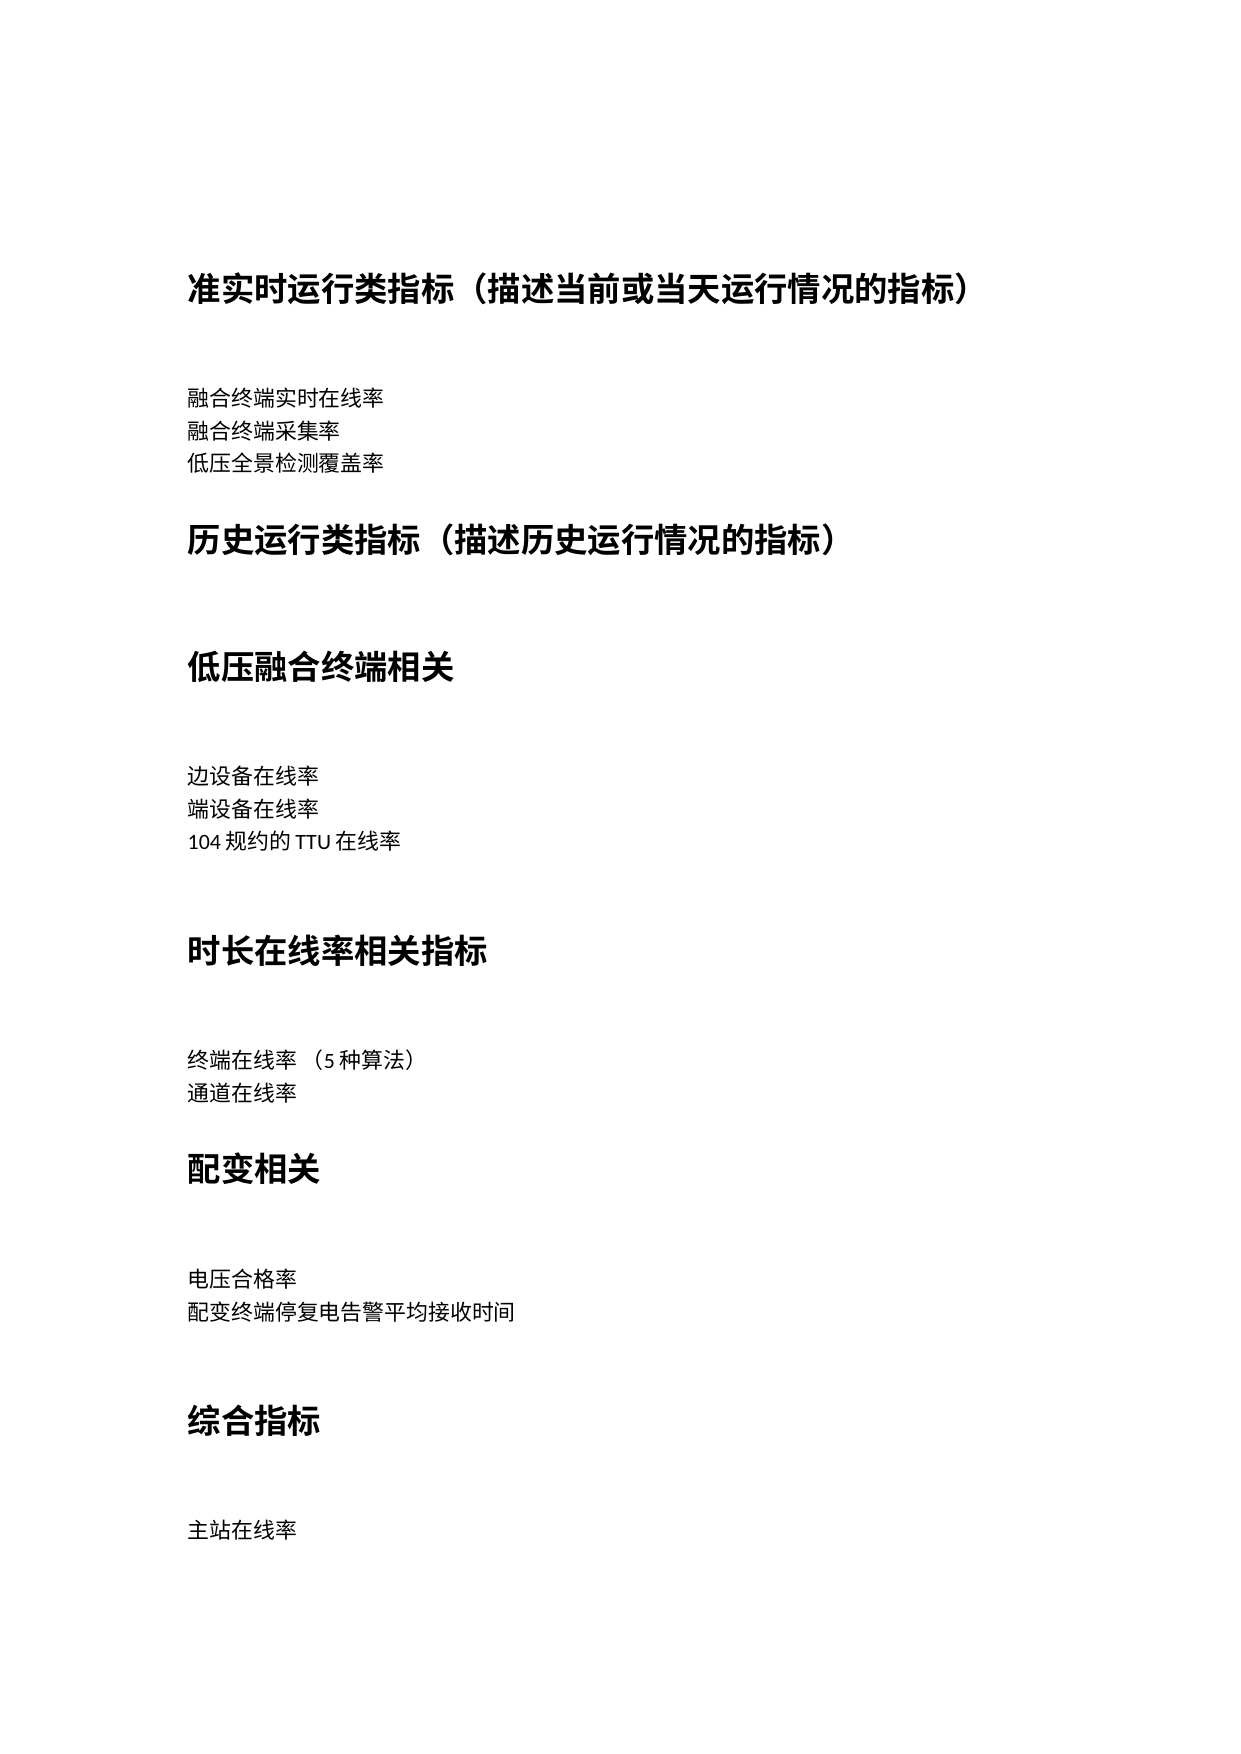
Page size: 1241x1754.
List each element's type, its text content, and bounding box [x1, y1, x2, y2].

text 电压合格率 [187, 1262, 1053, 1294]
text 通道在线率 [187, 1075, 1053, 1108]
text 配变终端停复电告警平均接收时间 [187, 1294, 1053, 1327]
subtitle 历史运行类指标（描述历史运行情况的指标） [187, 505, 1053, 570]
text 主站在线率 [187, 1513, 1053, 1546]
subtitle 时长在线率相关指标 [187, 916, 1053, 981]
text 融合终端实时在线率 [187, 381, 1053, 413]
text 边设备在线率 [187, 759, 1053, 791]
subtitle 低压融合终端相关 [187, 632, 1053, 697]
subtitle 综合指标 [187, 1386, 1053, 1451]
text 端设备在线率 [187, 791, 1053, 824]
text 104规约的TTU在线率 [187, 824, 1053, 856]
text 终端在线率 （5种算法） [187, 1043, 1053, 1075]
text 低压全景检测覆盖率 [187, 446, 1053, 478]
subtitle 配变相关 [187, 1135, 1053, 1200]
text 融合终端采集率 [187, 413, 1053, 446]
subtitle 准实时运行类指标（描述当前或当天运行情况的指标） [187, 254, 1053, 319]
